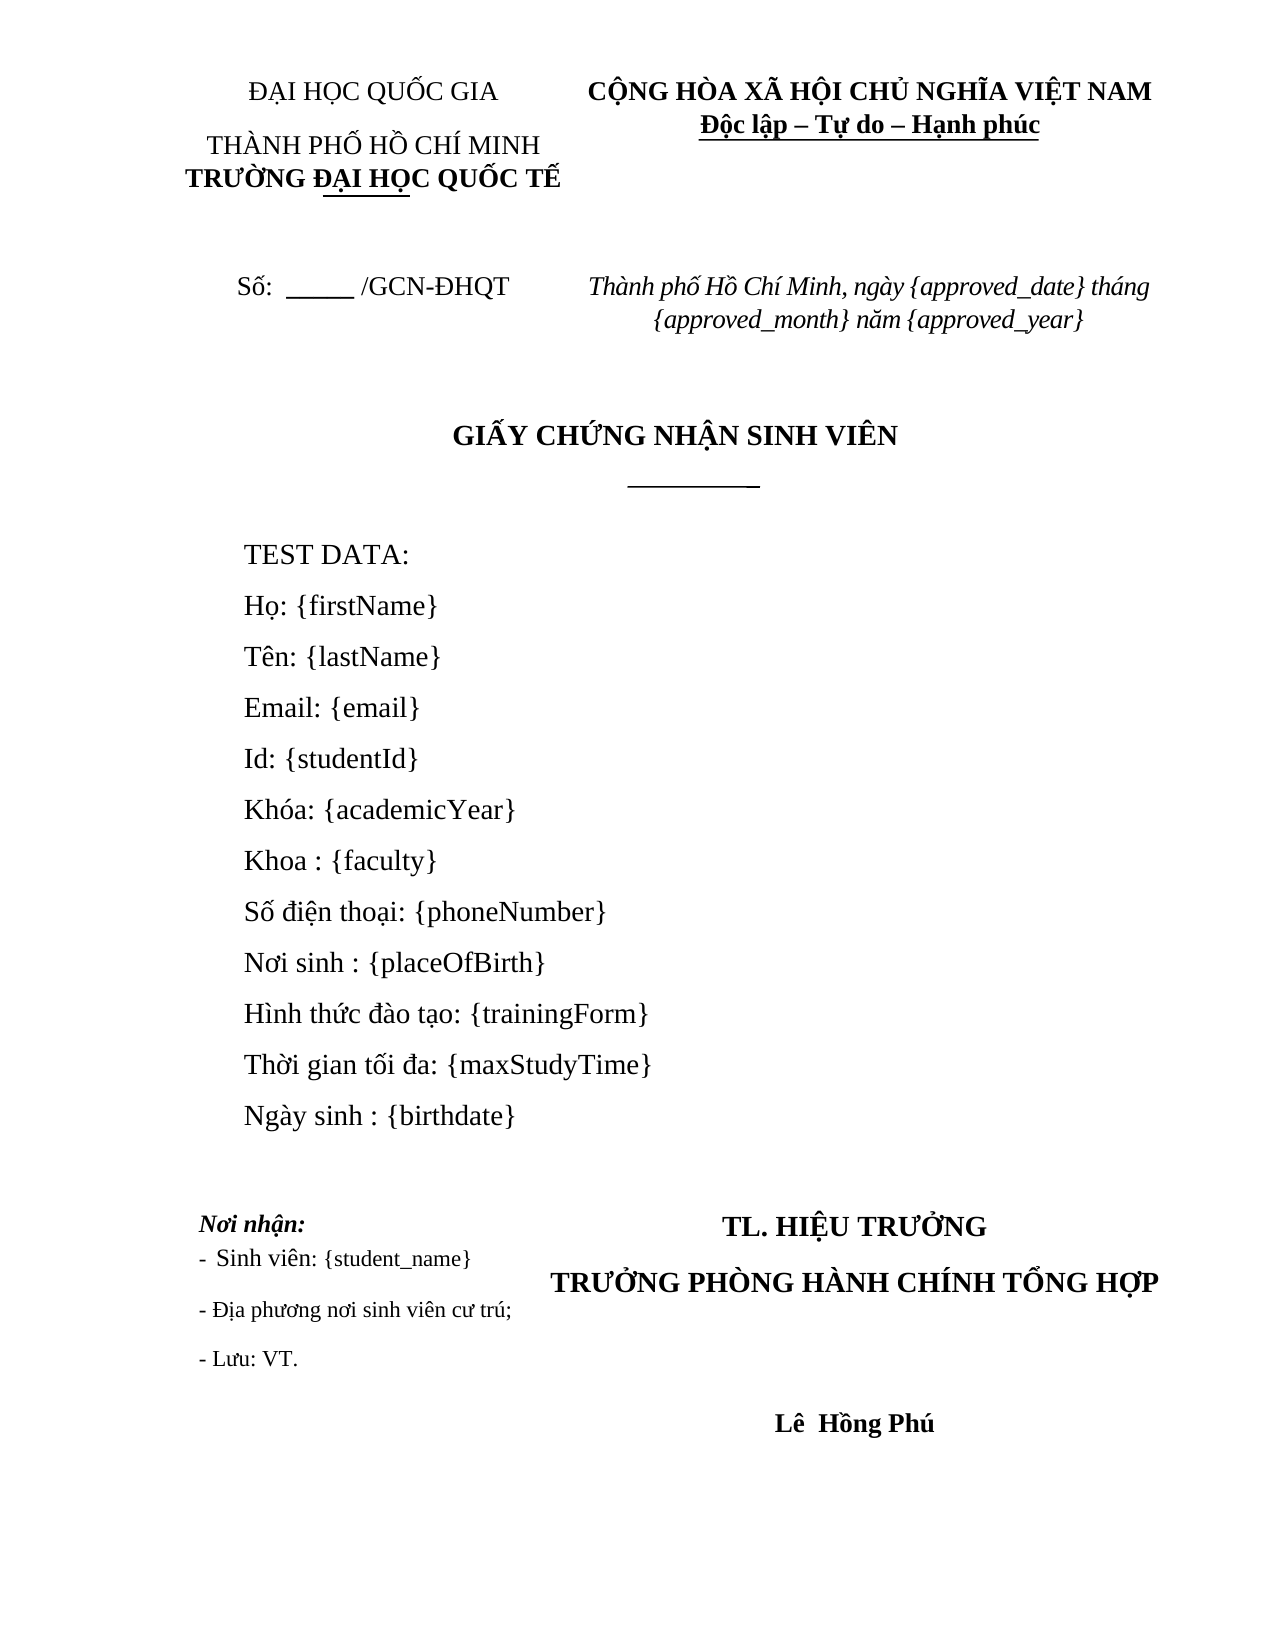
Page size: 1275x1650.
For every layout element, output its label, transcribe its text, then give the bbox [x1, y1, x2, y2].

text Khoa : {faculty} [187, 843, 1091, 877]
text Họ: {firstName} [187, 588, 1091, 621]
text Tên: {lastName} [187, 639, 1091, 672]
text Id: {studentId} [187, 741, 1091, 774]
table_header TL. HIỆU TRƯỞNG TRƯỞNG PHÒNG HÀNH CHÍNH TỔNG HỢP Lê Hồng Phú [534, 1209, 1172, 1461]
text TEST DATA: [187, 537, 1091, 570]
text Hình thức đào tạo: {trainingForm} [187, 996, 1091, 1030]
table_header Nơi nhận: - Sinh viên: {student_name} - Địa phương nơi sinh viên cư trú; - Lưu: VT. [188, 1209, 534, 1461]
text Ngày sinh : {birthdate} [187, 1098, 1091, 1132]
text Số điện thoại: {phoneNumber} [187, 894, 1091, 928]
text GIẤY CHỨNG NHẬN SINH VIÊN [187, 418, 1091, 452]
text Thời gian tối đa: {maxStudyTime} [187, 1047, 1091, 1081]
text Nơi sinh : {placeOfBirth} [187, 945, 1091, 979]
text Khóa: {academicYear} [187, 792, 1091, 826]
text Email: {email} [187, 690, 1091, 723]
